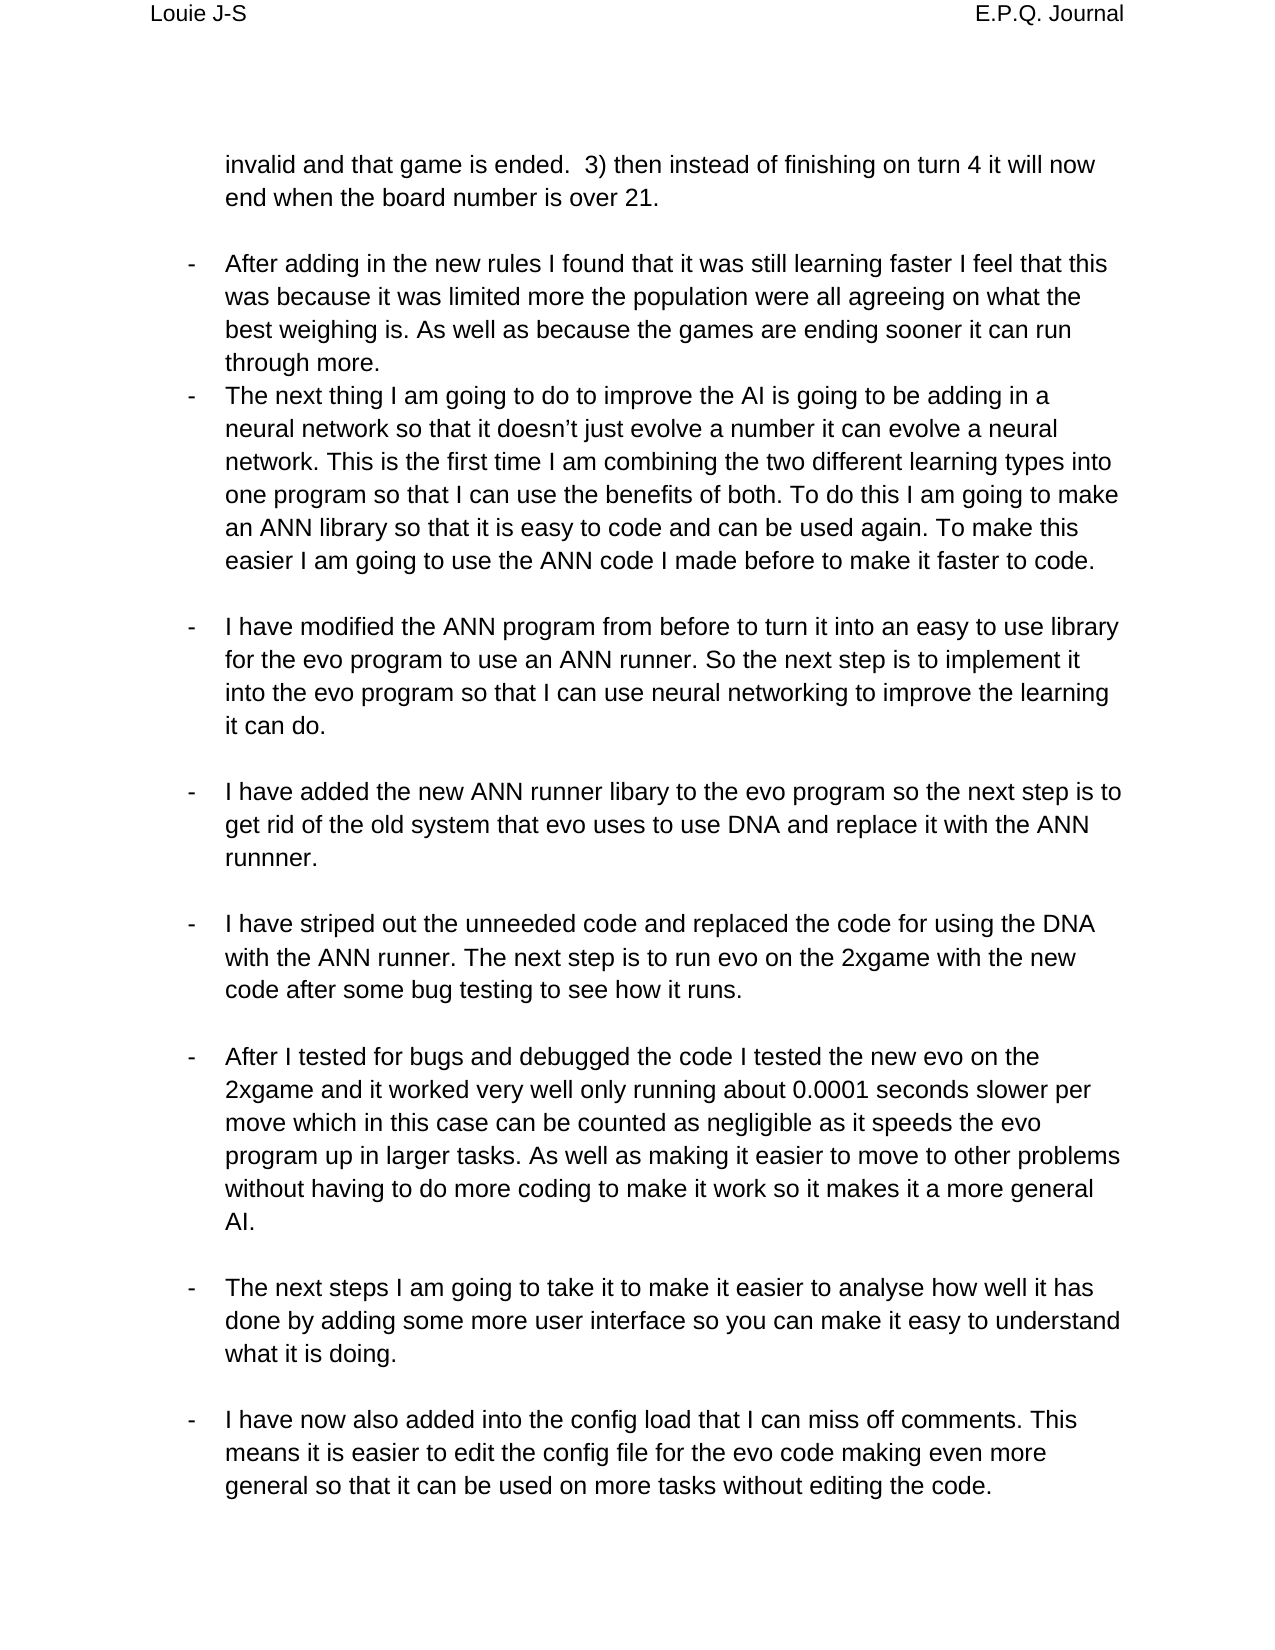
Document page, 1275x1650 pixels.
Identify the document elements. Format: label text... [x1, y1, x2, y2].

list After adding in the new rules I found that it was still learning faster I feel that this was because it was limited more the population were all agreeing on what the best weighing is. As well as because the games are ending sooner it can run through more. [187, 249, 1125, 377]
list After I tested for bugs and debugged the code I tested the new evo on the 2xgame and it worked very well only running about 0.0001 seconds slower per move which in this case can be counted as negligible as it speeds the evo program up in larger tasks. As well as making it easier to move to other problems without having to do more coding to make it work so it makes it a more general AI. [187, 1042, 1125, 1235]
list The next steps I am going to take it to make it easier to analyse how well it has done by adding some more user interface so you can make it easy to understand what it is doing. [187, 1273, 1125, 1367]
list I have now also added into the config load that I can miss off comments. This means it is easier to edit the config file for the evo code making even more general so that it can be used on more tasks without editing the code. [187, 1405, 1125, 1499]
list I have striped out the unneeded code and replaced the code for using the DNA with the ANN runner. The next step is to run evo on the 2xgame with the new code after some bug testing to see how it runs. [187, 909, 1125, 1004]
list I have modified the ANN program from before to turn it into an easy to use library for the evo program to use an ANN runner. So the next step is to implement it into the evo program so that I can use neural networking to improve the learning it can do. [187, 612, 1125, 740]
list I have added the new ANN runner libary to the evo program so the next step is to get rid of the old system that evo uses to use DNA and replace it with the ANN runnner. [187, 777, 1125, 872]
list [187, 150, 1125, 212]
list The next thing I am going to do to improve the AI is going to be adding in a neural network so that it doesn’t just evolve a number it can evolve a neural network. This is the first time I am combining the two different learning types into one program so that I can use the benefits of both. To do this I am going to make an ANN library so that it is easy to code and can be used again. To make this easier I am going to use the ANN code I made before to make it faster to code. [187, 381, 1125, 575]
